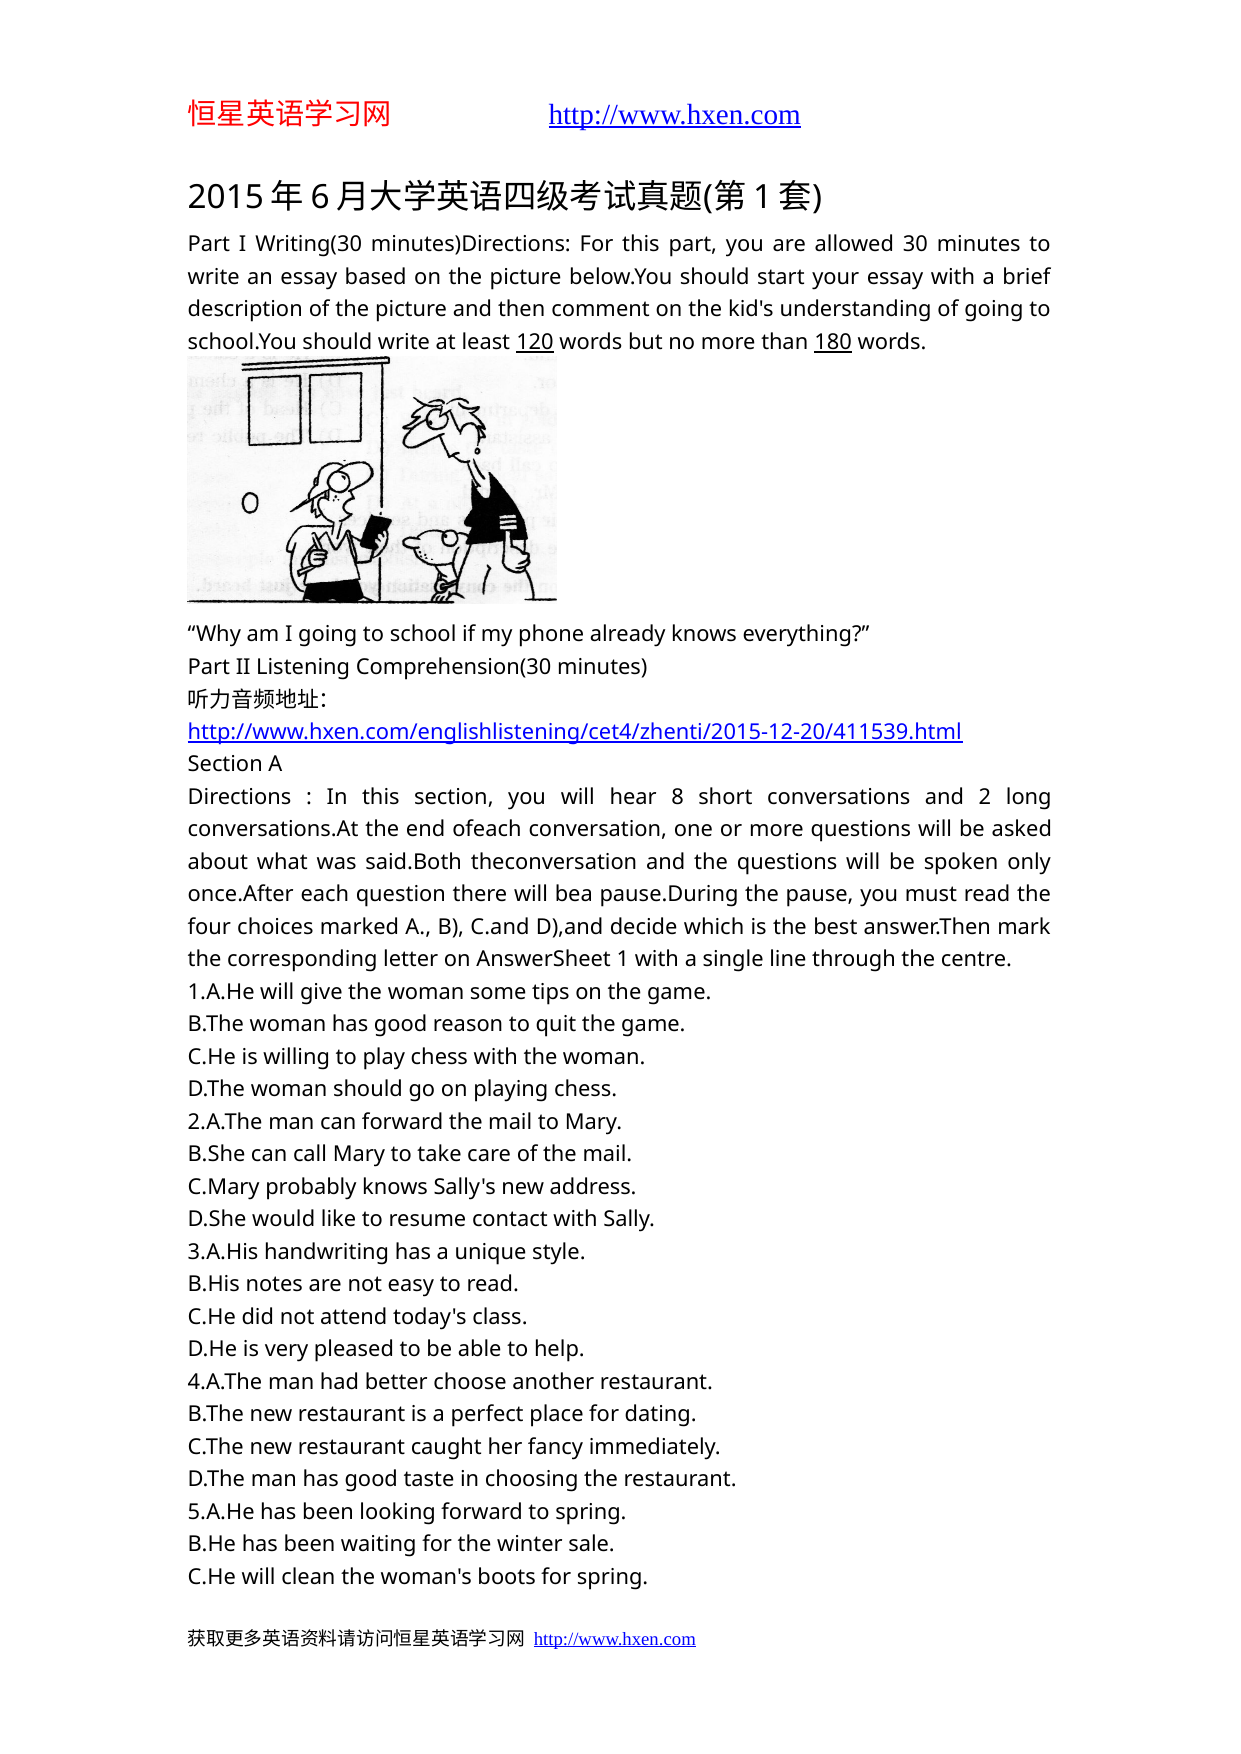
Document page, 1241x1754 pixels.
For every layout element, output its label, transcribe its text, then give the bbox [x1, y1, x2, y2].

text C.The new restaurant caught her fancy immediately. [187, 1429, 1053, 1462]
text C.He is willing to play chess with the woman. [187, 1039, 1053, 1072]
text Directions : In this section, you will hear 8 short conversations and 2 long conversations.At the end ofeach conversation, one or more questions will be asked about what was said.Both theconversation and the questions will be spoken only once.After each question there will bea pause.During the pause, you must read the four choices marked A., B), C.and D),and decide which is the best answer.Then mark the corresponding letter on AnswerSheet 1 with a single line through the centre. [187, 779, 1053, 974]
text B.His notes are not easy to read. [187, 1267, 1053, 1299]
text Part I Writing(30 minutes)Directions: For this part, you are allowed 30 minutes to write an essay based on the picture below.You should start your essay with a brief description of the picture and then comment on the kid's understanding of going to school.You should write at least 120 words but no more than 180 words. [187, 227, 1053, 357]
text “Why am I going to school if my phone already knows everything?” [187, 617, 1053, 649]
text B.She can call Mary to take care of the mail. [187, 1137, 1053, 1169]
text D.The man has good taste in choosing the restaurant. [187, 1462, 1053, 1494]
text 4.A.The man had better choose another restaurant. [187, 1364, 1053, 1397]
text Section A [187, 747, 1053, 779]
picture [187, 356, 557, 604]
text B.The new restaurant is a perfect place for dating. [187, 1397, 1053, 1429]
text C.He did not attend today's class. [187, 1299, 1053, 1332]
list A.His handwriting has a unique style. [187, 1234, 1053, 1267]
text 2015年6月大学英语四级考试真题(第1套) [187, 162, 1053, 227]
text C.Mary probably knows Sally's new address. [187, 1169, 1053, 1202]
text Part II Listening Comprehension(30 minutes) [187, 649, 1053, 682]
text C.He will clean the woman's boots for spring. [187, 1559, 1053, 1592]
text D.She would like to resume contact with Sally. [187, 1202, 1053, 1234]
text D.He is very pleased to be able to help. [187, 1332, 1053, 1364]
list A.He has been looking forward to spring. [187, 1494, 1053, 1527]
text B.The woman has good reason to quit the game. [187, 1007, 1053, 1039]
list A.He will give the woman some tips on the game. [187, 974, 1053, 1007]
text D.The woman should go on playing chess. [187, 1072, 1053, 1104]
text http://www.hxen.com/englishlistening/cet4/zhenti/2015-12-20/411539.html [187, 714, 1053, 747]
list A.The man can forward the mail to Mary. [187, 1104, 1053, 1137]
text B.He has been waiting for the winter sale. [187, 1527, 1053, 1559]
text 听力音频地址： [187, 682, 1053, 714]
